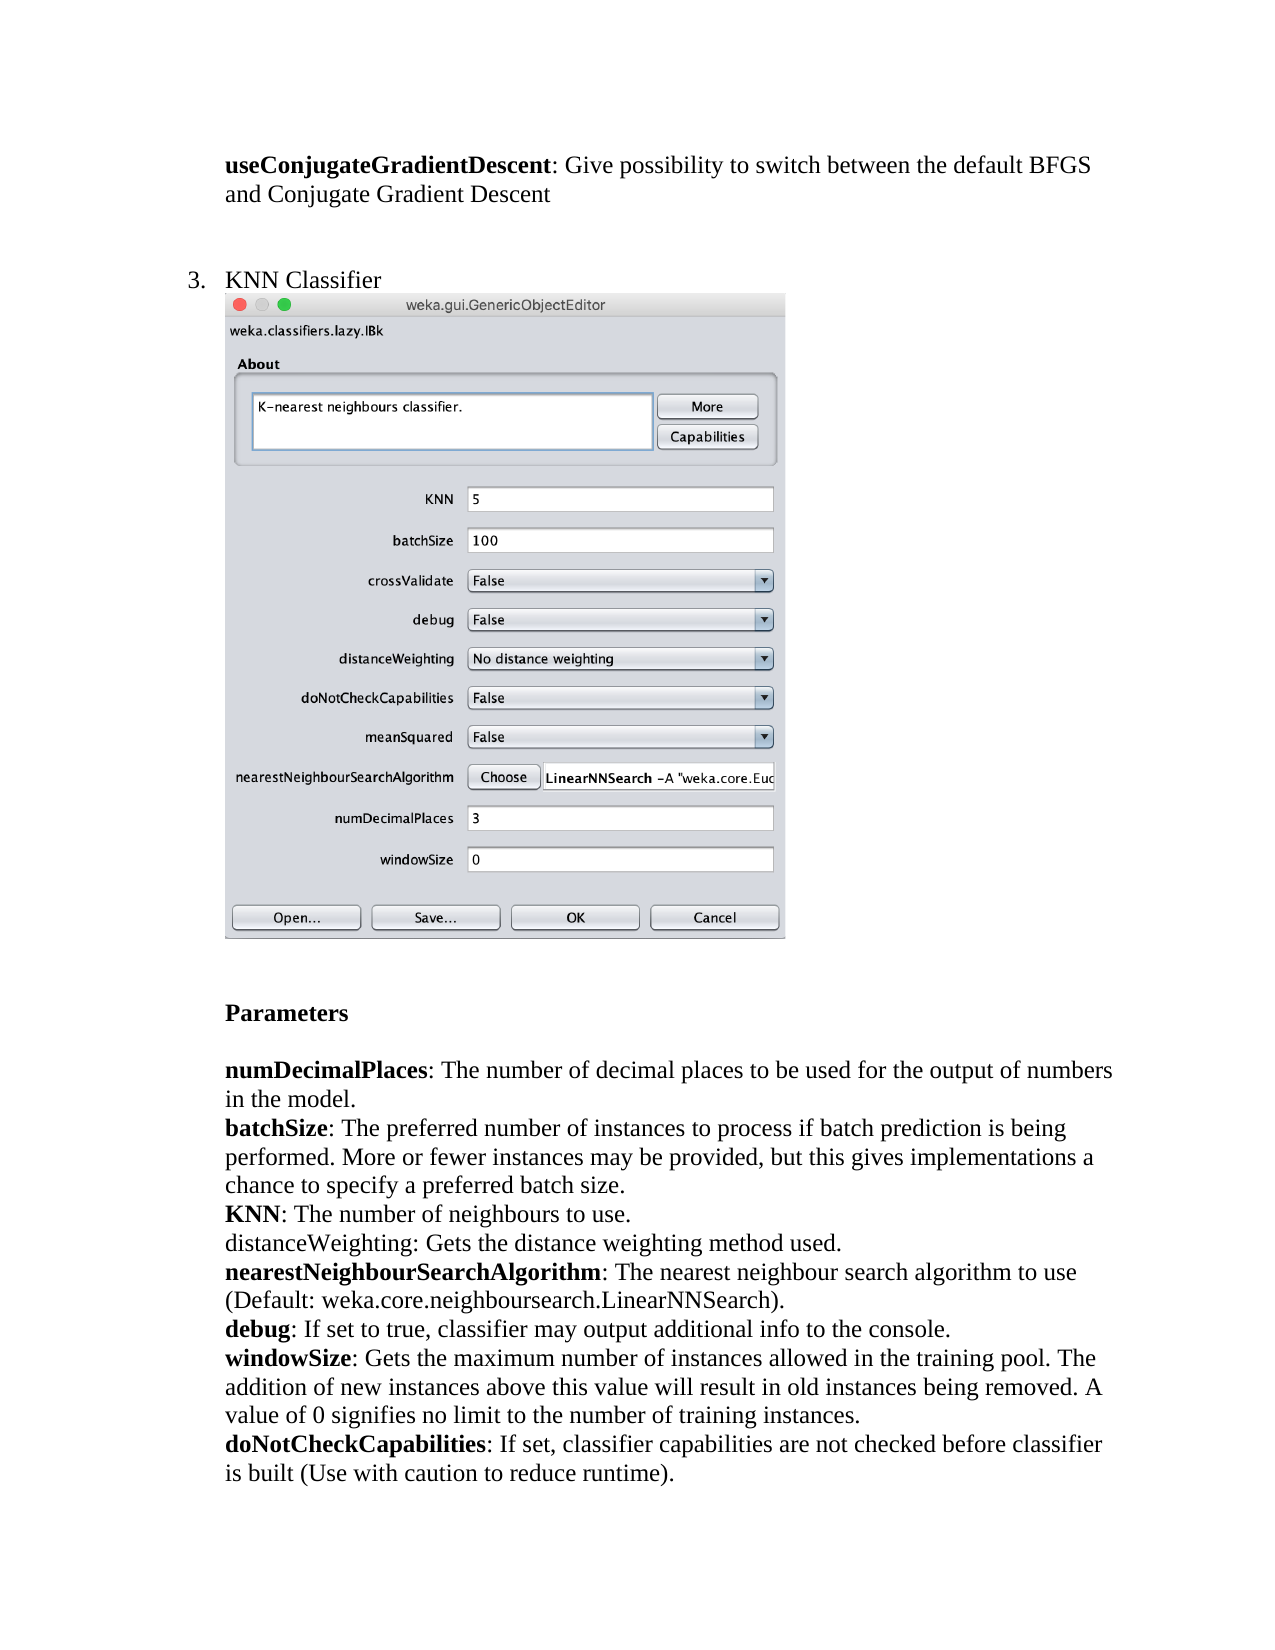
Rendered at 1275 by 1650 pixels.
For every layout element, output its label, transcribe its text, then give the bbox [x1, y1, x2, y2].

picture [225, 293, 786, 939]
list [225, 998, 1125, 1487]
list useConjugateGradientDescent: Give possibility to switch between the default BFGS and Conjugate Gradient Descent [225, 150, 1125, 207]
